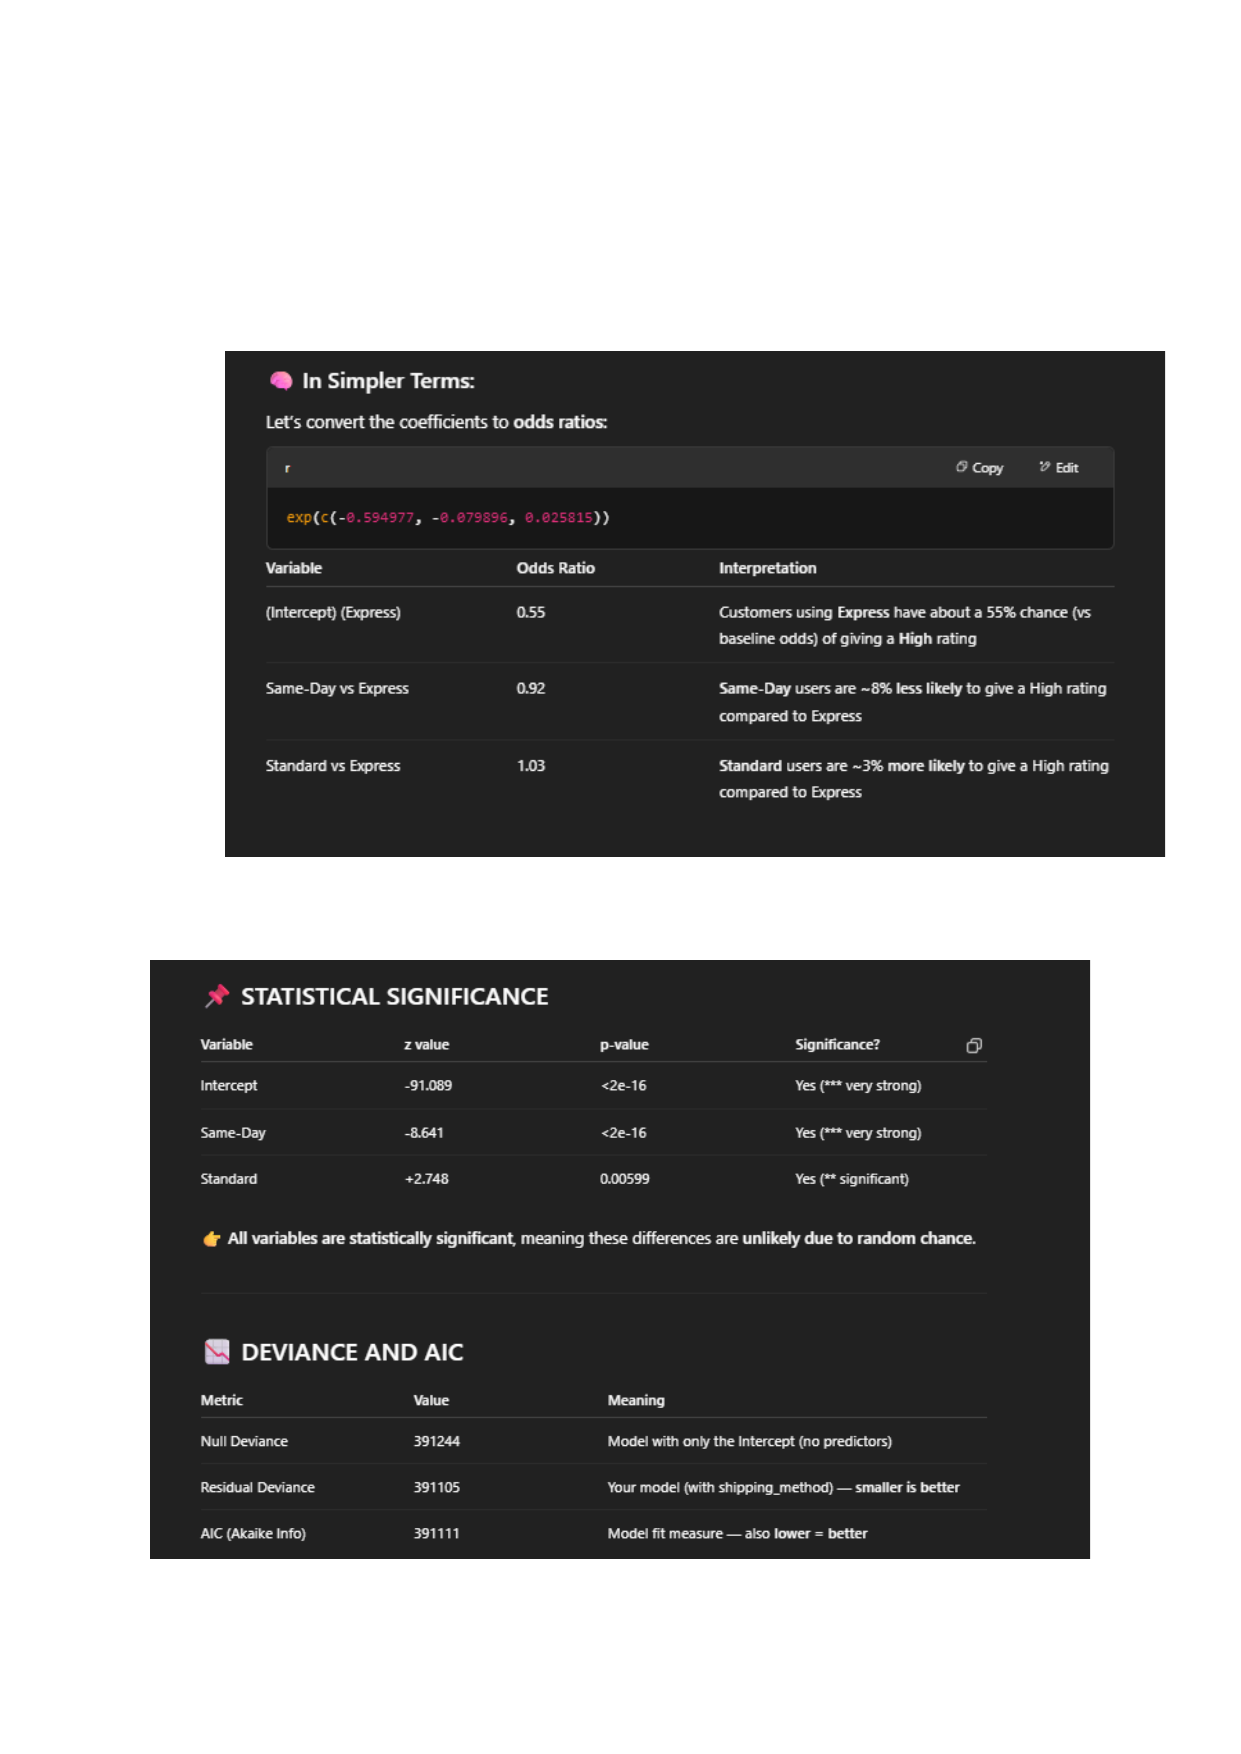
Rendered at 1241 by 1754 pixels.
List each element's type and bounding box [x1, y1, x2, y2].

picture [150, 960, 1091, 1559]
picture [225, 351, 1166, 857]
